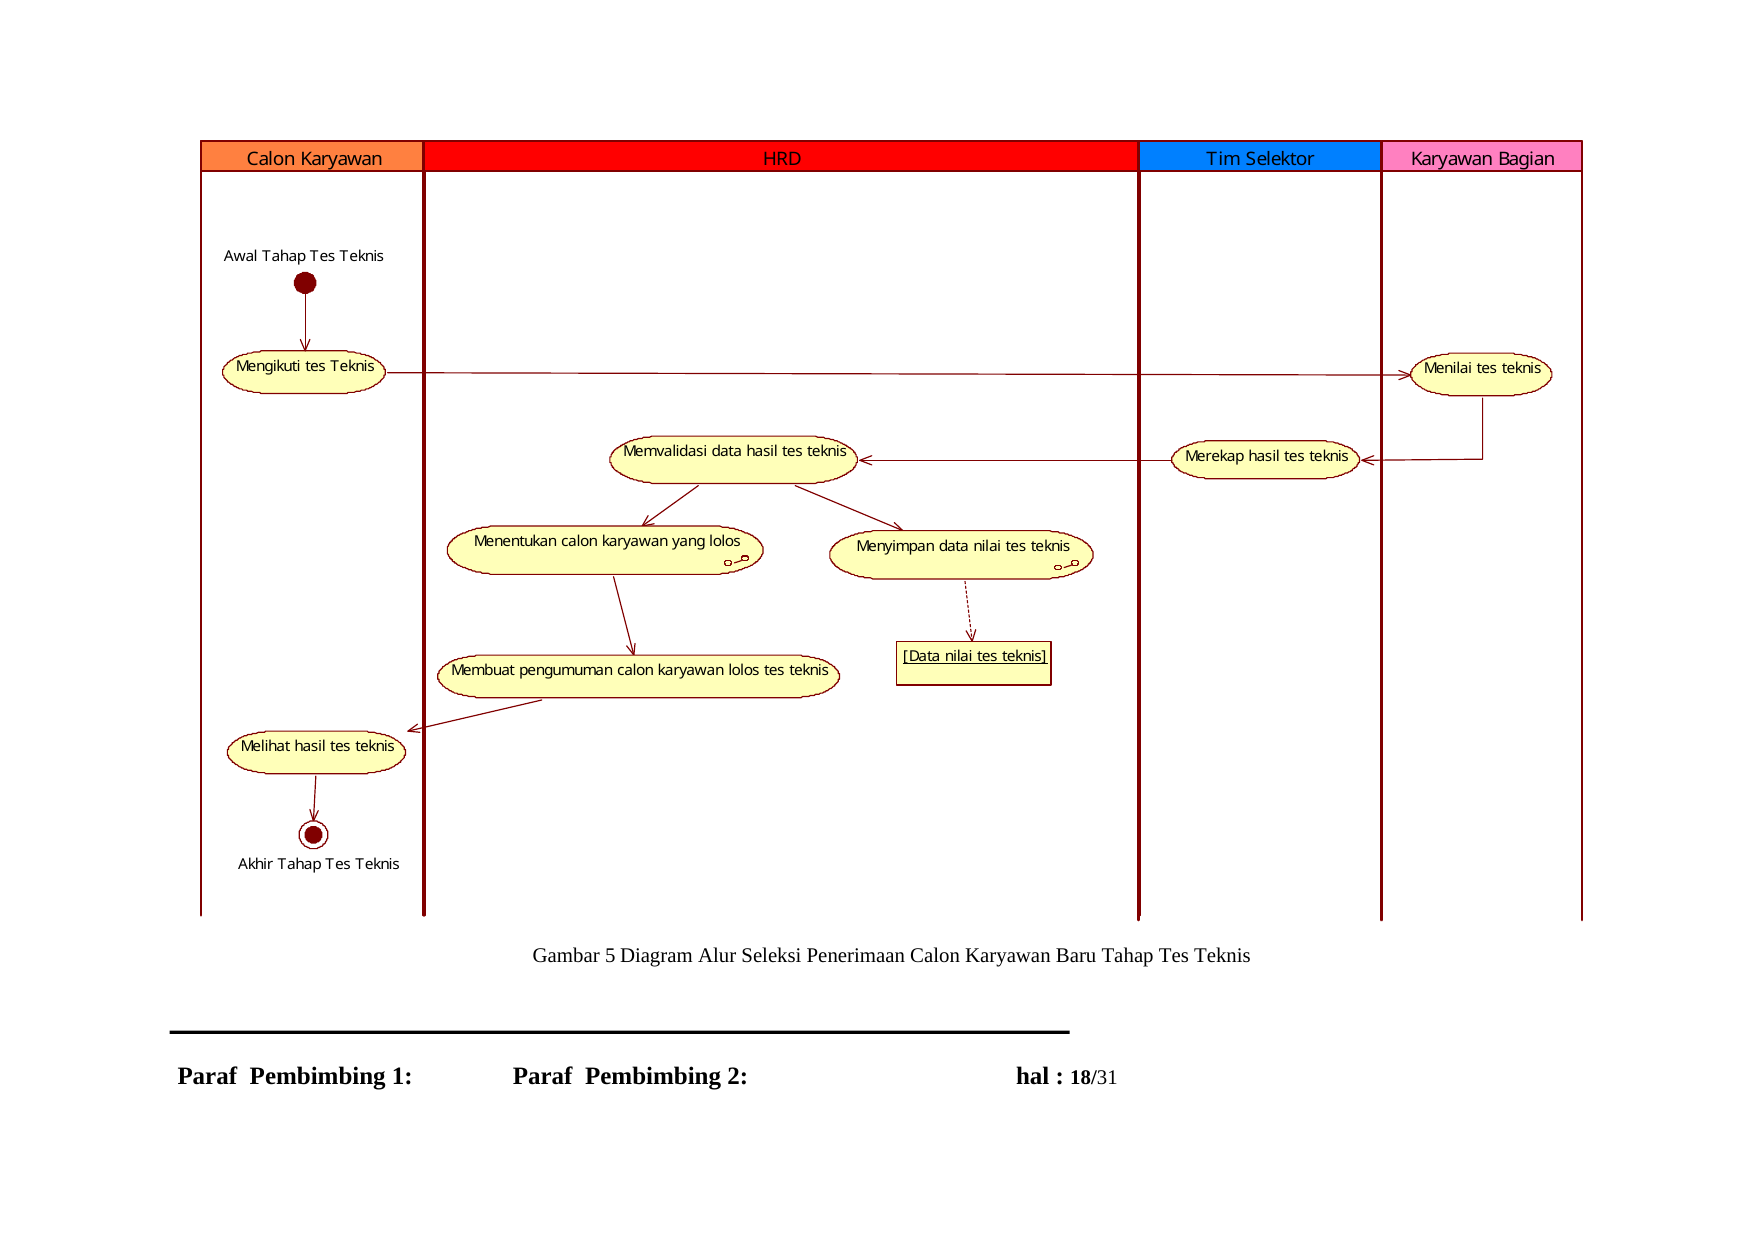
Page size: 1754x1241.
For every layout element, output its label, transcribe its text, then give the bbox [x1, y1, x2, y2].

text Gambar 5 Diagram Alur Seleksi Penerimaan Calon Karyawan Baru Tahap Tes Teknis [177, 943, 1606, 967]
